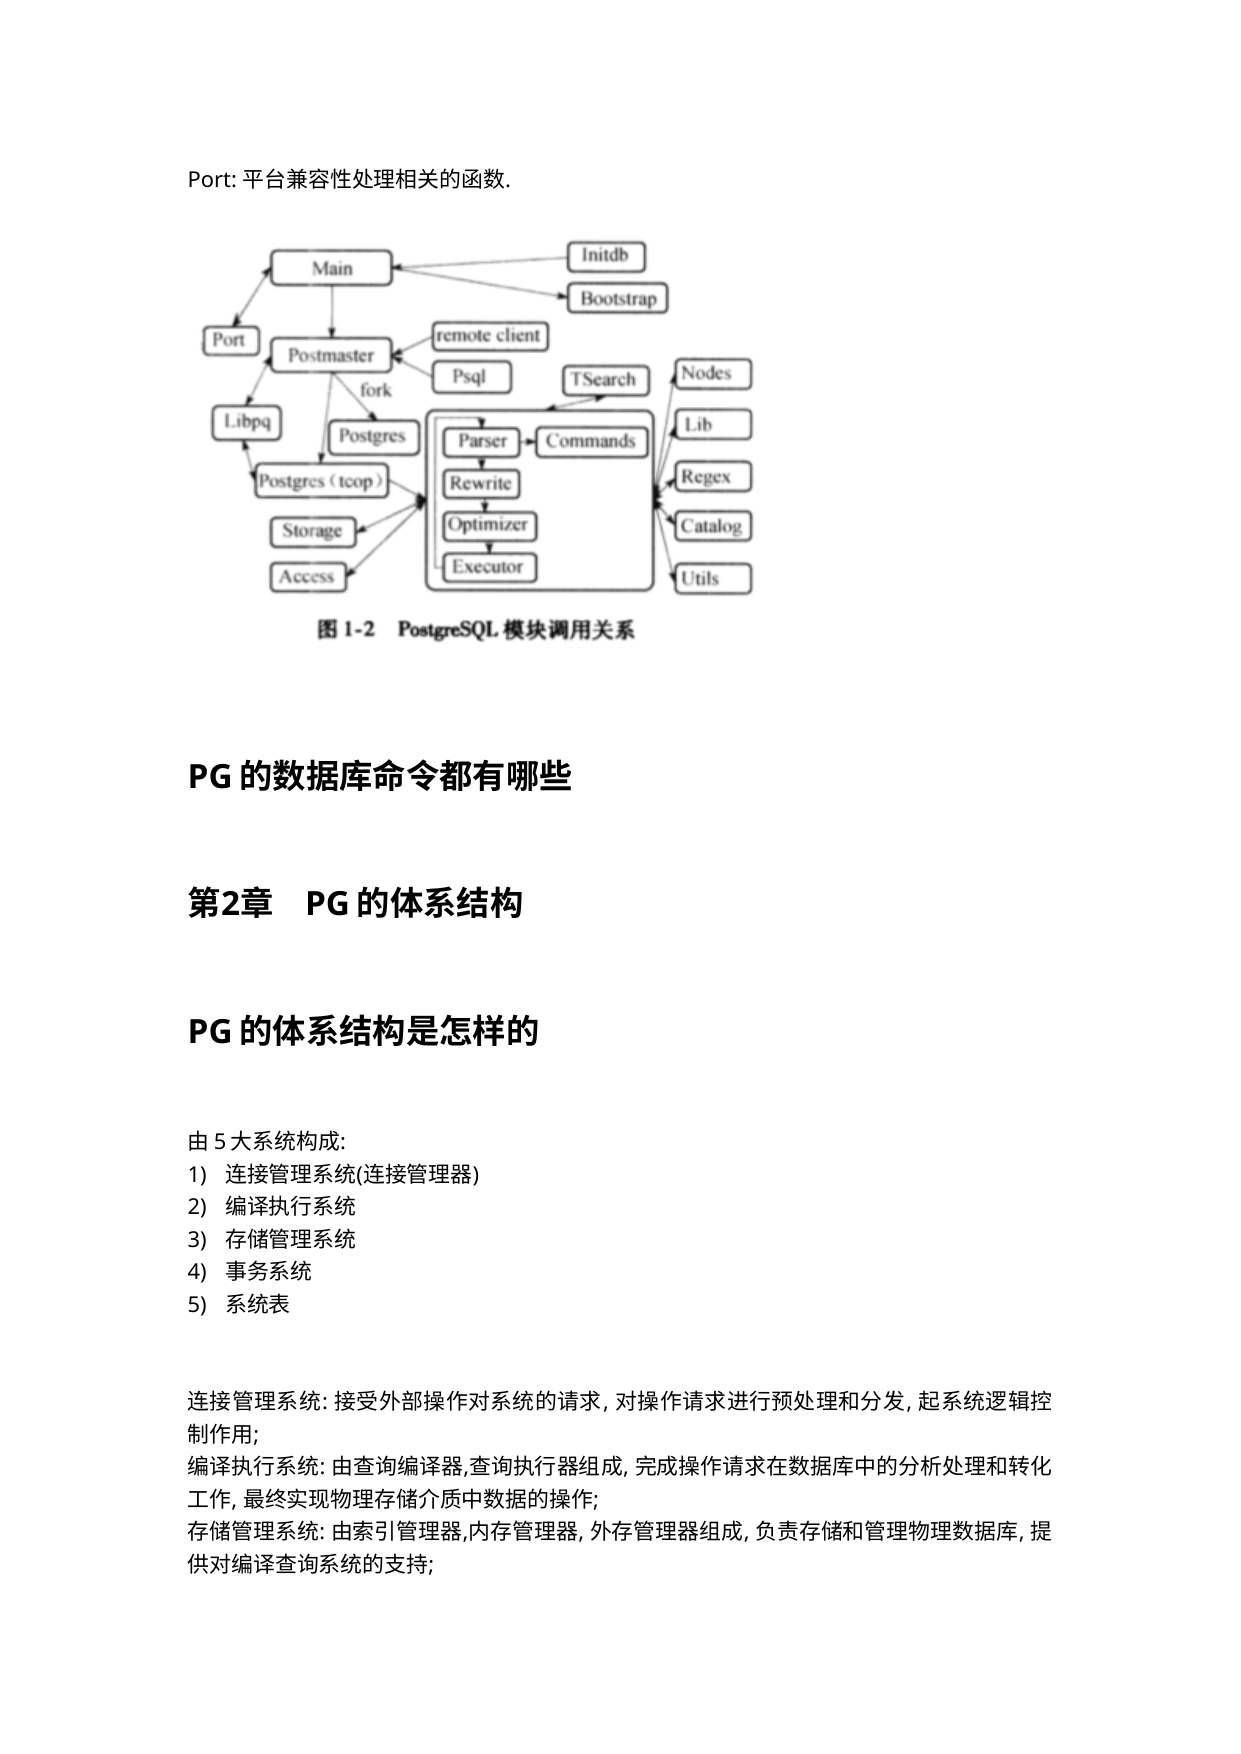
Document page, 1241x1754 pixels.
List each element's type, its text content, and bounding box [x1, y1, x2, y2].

subtitle PG的体系结构是怎样的 [187, 996, 1053, 1061]
text 编译执行系统: 由查询编译器,查询执行器组成, 完成操作请求在数据库中的分析处理和转化工作, 最终实现物理存储介质中数据的操作; [187, 1449, 1053, 1514]
text 由5大系统构成: [187, 1124, 1053, 1156]
picture [187, 227, 777, 699]
subtitle PG的数据库命令都有哪些 [187, 742, 1053, 807]
text 存储管理系统: 由索引管理器,内存管理器, 外存管理器组成, 负责存储和管理物理数据库, 提供对编译查询系统的支持; [187, 1514, 1053, 1579]
list 系统表 [187, 1286, 1053, 1319]
subtitle PG的体系结构 [187, 869, 1053, 934]
text 连接管理系统: 接受外部操作对系统的请求, 对操作请求进行预处理和分发, 起系统逻辑控制作用; [187, 1384, 1053, 1449]
list 事务系统 [187, 1254, 1053, 1286]
list 编译执行系统 [187, 1189, 1053, 1221]
list 连接管理系统(连接管理器) [187, 1156, 1053, 1189]
list 存储管理系统 [187, 1221, 1053, 1254]
text Port: 平台兼容性处理相关的函数. [187, 162, 1053, 194]
